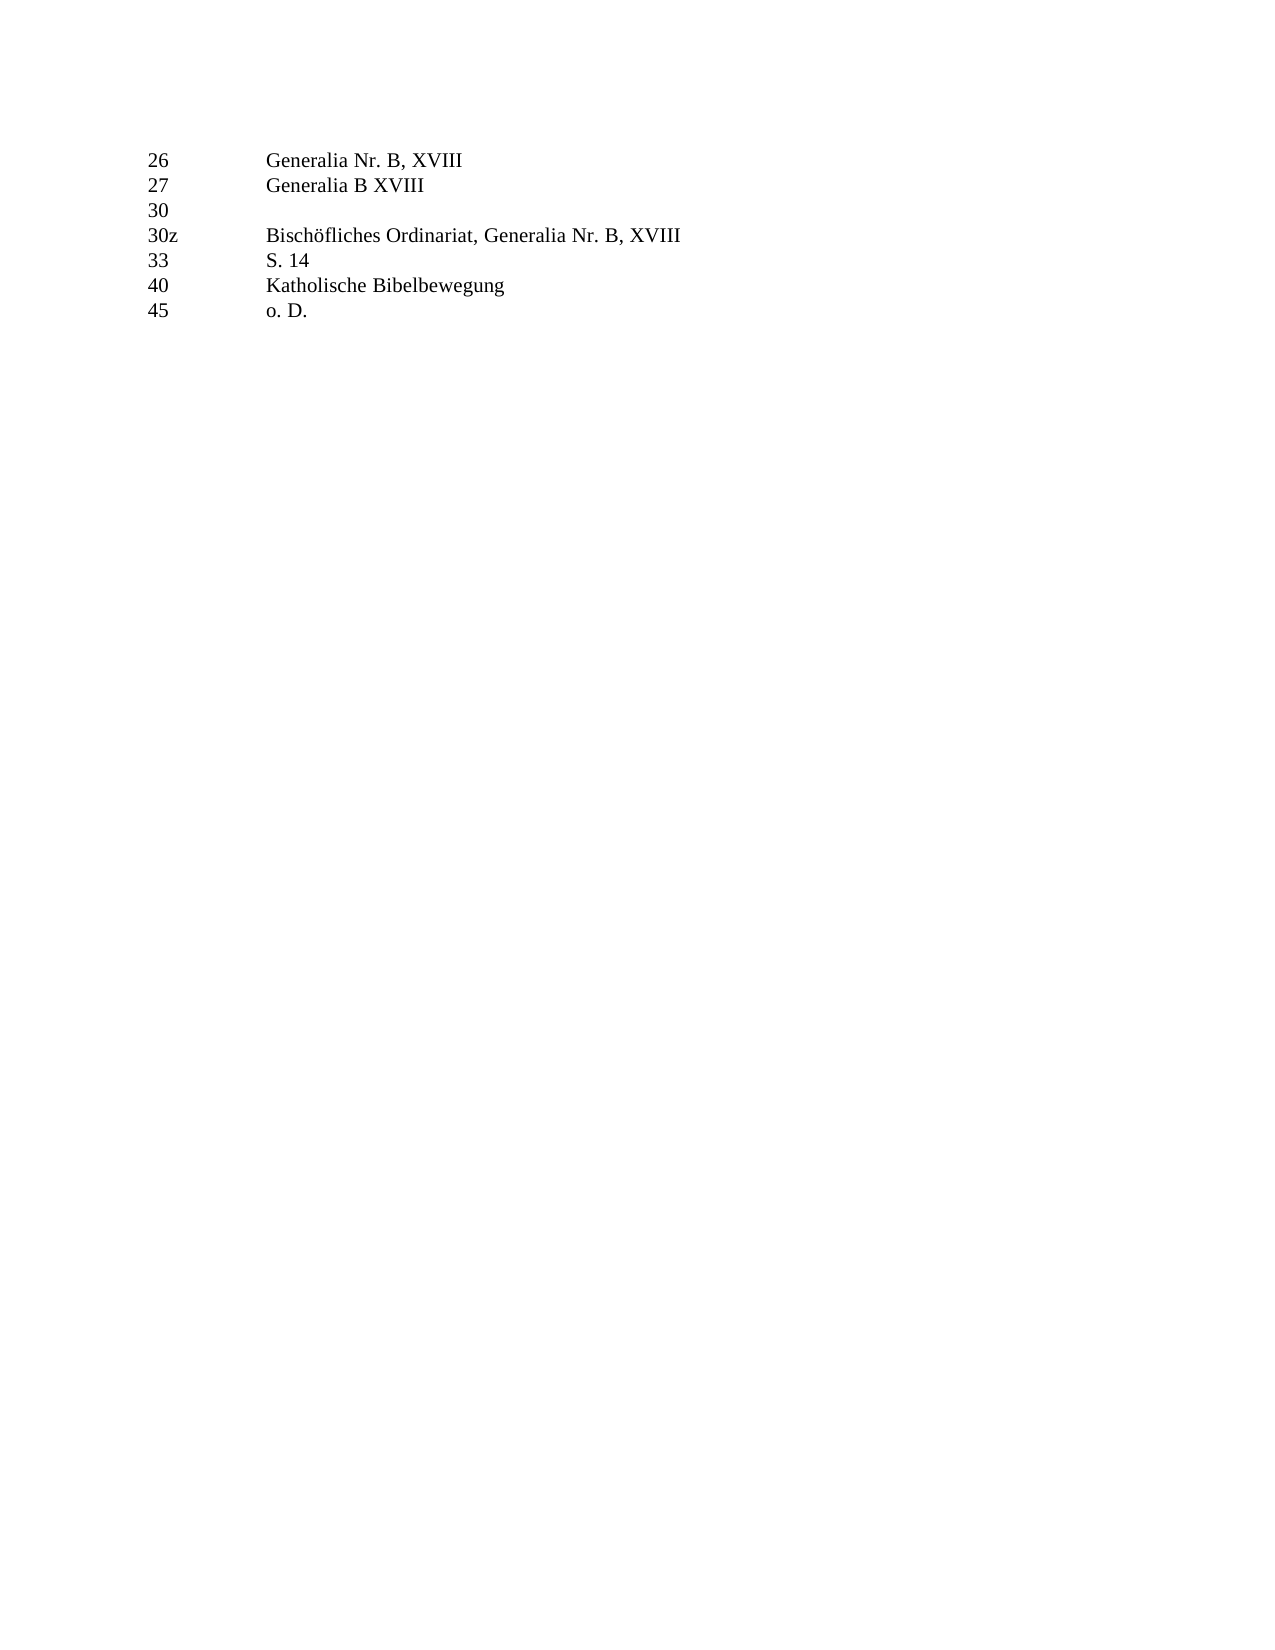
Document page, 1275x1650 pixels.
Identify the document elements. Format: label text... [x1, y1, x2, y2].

text 30 <-> [148, 198, 1127, 223]
text 45 o. D. [148, 298, 1127, 323]
text 27 Generalia B XVIII [148, 173, 1127, 198]
text 33 S. 14 [148, 248, 1127, 273]
text 26 Generalia Nr. B, XVIII [148, 148, 1127, 173]
text 30z Bischöfliches Ordinariat, Generalia Nr. B, XVIII [148, 223, 1127, 248]
text 40 s[2{Katholische} 1{Bibelbewegung}]s [148, 273, 1127, 298]
